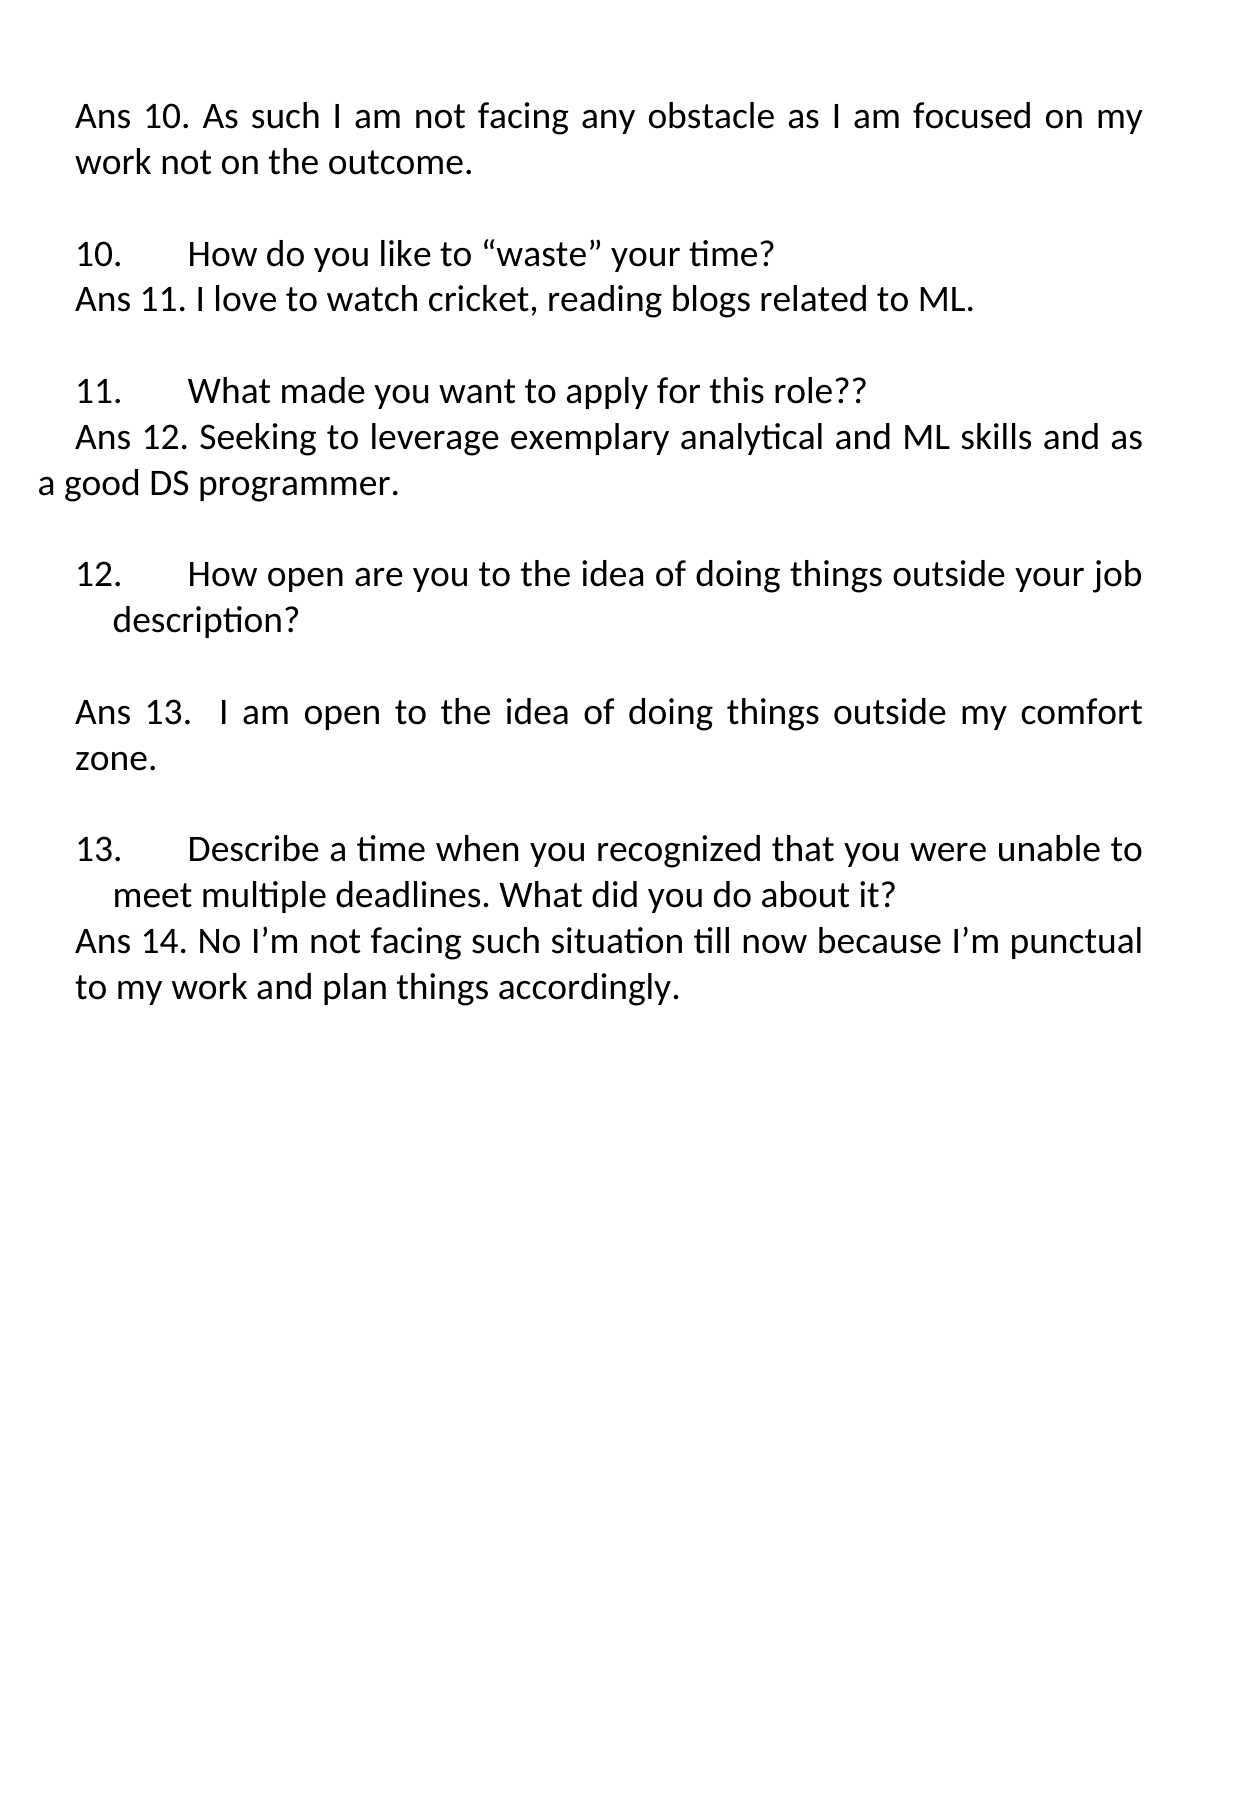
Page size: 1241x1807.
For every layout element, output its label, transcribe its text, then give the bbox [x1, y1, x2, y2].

text Ans 12. Seeking to leverage exemplary analytical and ML skills and as a good DS programmer. [37, 413, 1144, 504]
text Ans 10. As such I am not facing any obstacle as I am focused on my work not on the outcome. [75, 92, 1144, 184]
text Ans 13. I am open to the idea of doing things outside my comfort zone. [75, 688, 1144, 779]
list What made you want to apply for this role?? [75, 367, 1144, 413]
list Describe a time when you recognized that you were unable to meet multiple deadlines. What did you do about it? [75, 825, 1144, 917]
text Ans 14. No I’m not facing such situation till now because I’m punctual to my work and plan things accordingly. [75, 917, 1144, 1009]
list How do you like to “waste” your time? [75, 229, 1144, 275]
list How open are you to the idea of doing things outside your job description? [75, 550, 1144, 642]
text Ans 11. I love to watch cricket, reading blogs related to ML. [75, 275, 1144, 321]
